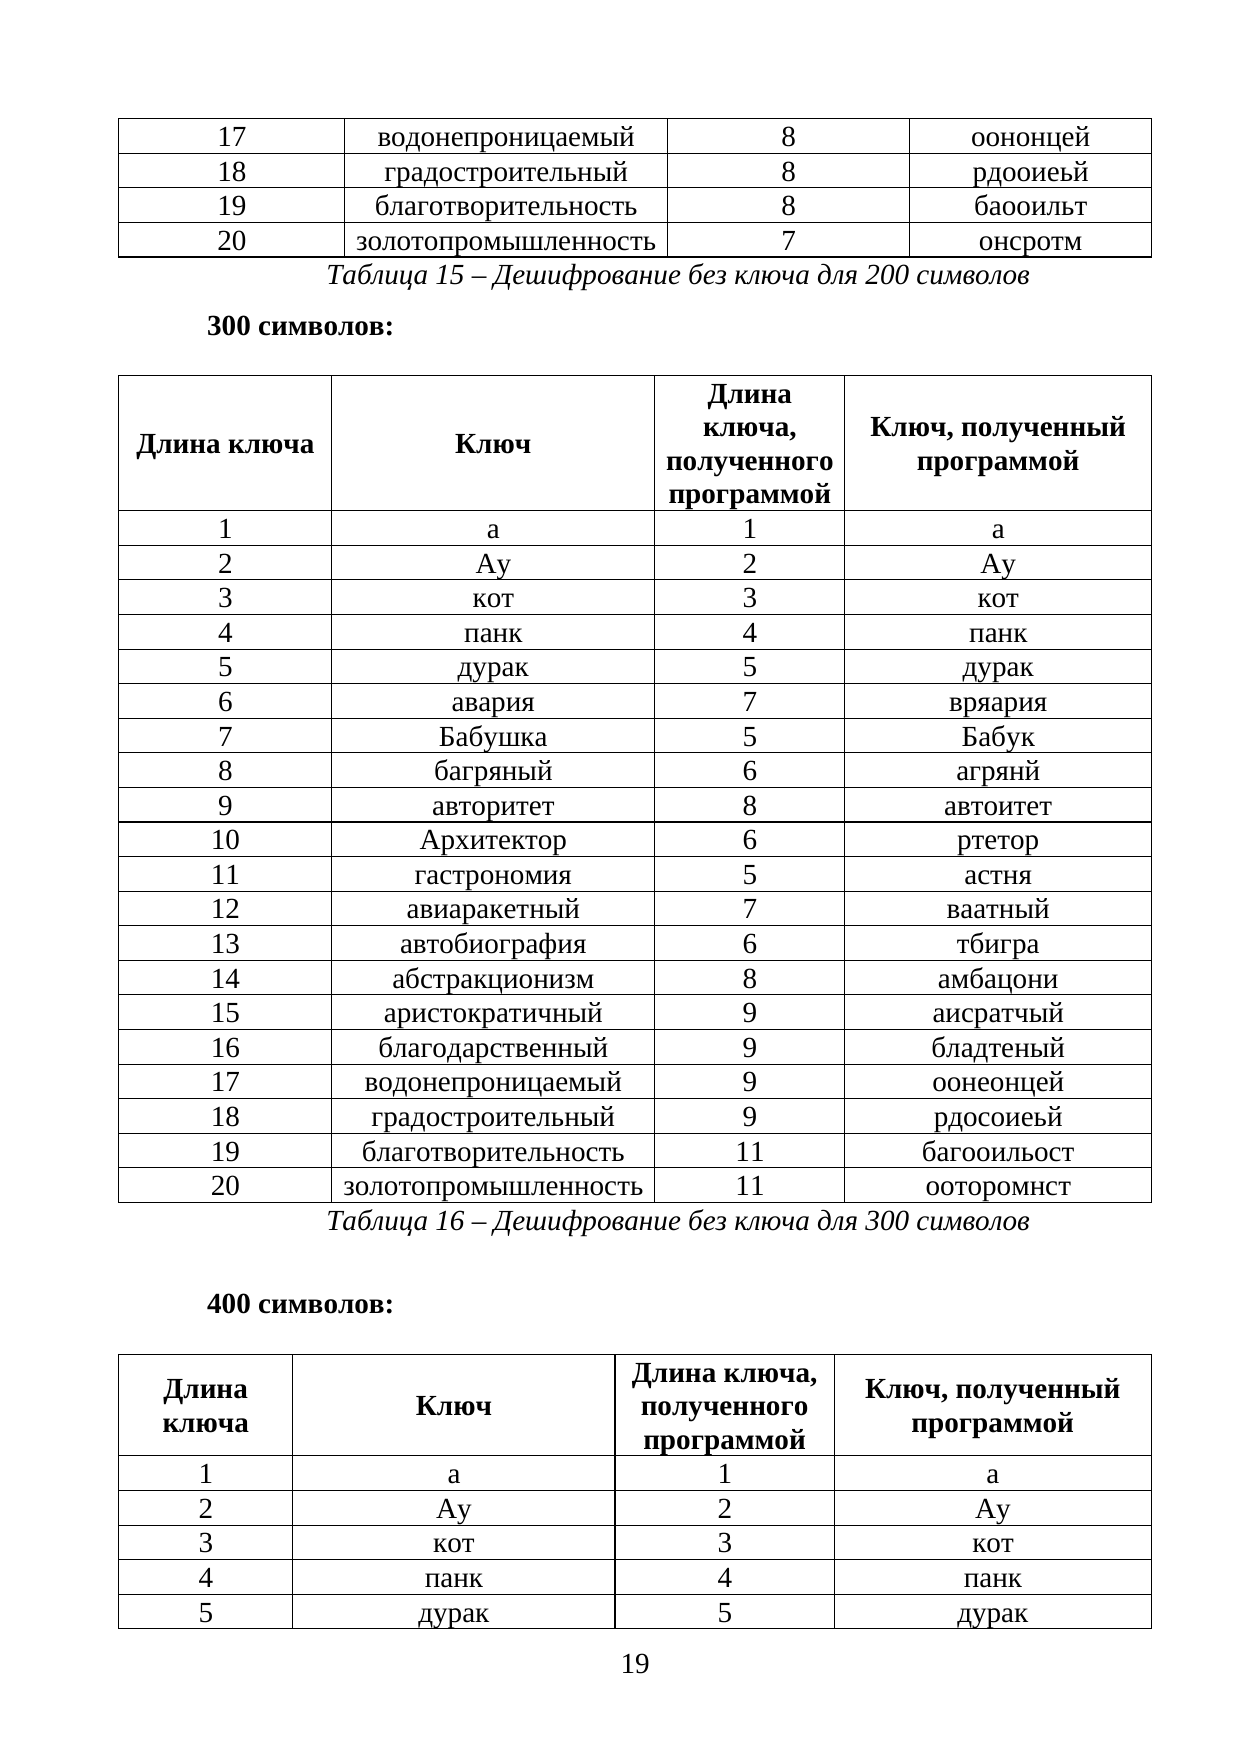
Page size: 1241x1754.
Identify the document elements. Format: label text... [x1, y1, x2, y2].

table_cell а [332, 511, 654, 545]
table_cell Бабук [845, 719, 1151, 752]
table_header Ключ, полученный программой [845, 376, 1151, 510]
table_cell благодарственный [332, 1030, 654, 1063]
table_cell 20 [119, 1168, 331, 1202]
table_cell онсротм [910, 223, 1151, 256]
table_cell 11 [655, 1168, 844, 1202]
text 400 символов: [207, 1287, 1152, 1320]
table_cell 1 [119, 1456, 292, 1490]
table_cell 7 [119, 719, 331, 752]
table_cell 3 [655, 580, 844, 614]
table_cell амбацони [845, 961, 1151, 994]
table_cell 1 [119, 511, 331, 545]
table_cell 2 [119, 1491, 292, 1524]
text 300 символов: [207, 308, 1152, 341]
table_cell кот [845, 580, 1151, 614]
table_cell ваатный [845, 892, 1151, 925]
table_cell тбигра [845, 926, 1151, 960]
table_cell 2 [655, 546, 844, 579]
table_cell 20 [119, 223, 344, 256]
table_cell дурак [835, 1595, 1151, 1628]
table_cell 8 [668, 154, 909, 187]
table_header Длина ключа, полученного программой [655, 376, 844, 510]
table_cell градостроительный [332, 1099, 654, 1133]
table_cell панк [835, 1560, 1151, 1594]
table_cell золотопромышленность [332, 1168, 654, 1202]
table_cell Ау [835, 1491, 1151, 1524]
table_cell кот [293, 1526, 614, 1559]
table_cell Архитектор [332, 823, 654, 856]
table_cell водонепроницаемый [332, 1065, 654, 1098]
table_cell рдооиеьй [910, 154, 1151, 187]
table_cell агрянй [845, 753, 1151, 787]
table_cell рдосоиеьй [845, 1099, 1151, 1133]
table_cell 8 [668, 188, 909, 222]
table_cell оононцей [910, 119, 1151, 153]
table_cell 19 [119, 1134, 331, 1167]
table_cell 7 [668, 223, 909, 256]
table_header Длина ключа [119, 376, 331, 510]
table_cell панк [845, 615, 1151, 648]
table_header Ключ [332, 376, 654, 510]
table_cell автоитет [845, 788, 1151, 821]
table_cell абстракционизм [332, 961, 654, 994]
table_cell панк [293, 1560, 614, 1594]
table_cell 3 [616, 1526, 834, 1559]
table_cell авиаракетный [332, 892, 654, 925]
table_cell 12 [119, 892, 331, 925]
table_cell вряария [845, 684, 1151, 718]
table_header Длина ключа [119, 1355, 292, 1455]
table_cell 11 [655, 1134, 844, 1167]
table_cell дурак [845, 650, 1151, 683]
table_cell багряный [332, 753, 654, 787]
table_cell а [293, 1456, 614, 1490]
table_cell кот [332, 580, 654, 614]
table_cell 2 [119, 546, 331, 579]
table_cell аисратчый [845, 995, 1151, 1029]
table_cell 14 [119, 961, 331, 994]
table_cell 3 [119, 1526, 292, 1559]
table_cell 10 [119, 823, 331, 856]
table_header Ключ [293, 1355, 614, 1455]
table_cell 9 [655, 1030, 844, 1063]
table_cell 16 [119, 1030, 331, 1063]
table_cell багооильост [845, 1134, 1151, 1167]
table_cell а [845, 511, 1151, 545]
table_cell 15 [119, 995, 331, 1029]
table_cell оонеонцей [845, 1065, 1151, 1098]
table_cell 6 [655, 926, 844, 960]
table_cell 8 [119, 753, 331, 787]
table_cell ртетор [845, 823, 1151, 856]
table_cell градостроительный [345, 154, 667, 187]
table_cell панк [332, 615, 654, 648]
table_cell 6 [655, 753, 844, 787]
table_cell 5 [616, 1595, 834, 1628]
table_cell благотворительность [345, 188, 667, 222]
table_cell 18 [119, 154, 344, 187]
text Таблица 15 – Дешифрование без ключа для 200 символов [118, 258, 1152, 291]
table_cell 11 [119, 857, 331, 891]
table_cell 7 [655, 684, 844, 718]
table_cell дурак [332, 650, 654, 683]
table_cell 5 [119, 1595, 292, 1628]
table_cell 8 [668, 119, 909, 153]
table_cell водонепроницаемый [345, 119, 667, 153]
table_cell 6 [119, 684, 331, 718]
table_cell гастрономия [332, 857, 654, 891]
table_cell 4 [119, 615, 331, 648]
table_cell 5 [655, 857, 844, 891]
table_cell 3 [119, 580, 331, 614]
table_cell авторитет [332, 788, 654, 821]
table_cell 17 [119, 119, 344, 153]
table_cell авария [332, 684, 654, 718]
table_cell 8 [655, 961, 844, 994]
table_cell 9 [655, 1099, 844, 1133]
table_cell 9 [119, 788, 331, 821]
table_cell ооторомнст [845, 1168, 1151, 1202]
table_cell 7 [655, 892, 844, 925]
table_cell 1 [616, 1456, 834, 1490]
table_cell 6 [655, 823, 844, 856]
table_cell благотворительность [332, 1134, 654, 1167]
table_cell Бабушка [332, 719, 654, 752]
table_cell 17 [119, 1065, 331, 1098]
table_cell баооильт [910, 188, 1151, 222]
table_cell дурак [293, 1595, 614, 1628]
table_cell Ау [332, 546, 654, 579]
table_cell 4 [119, 1560, 292, 1594]
table_cell 4 [655, 615, 844, 648]
table_cell 19 [119, 188, 344, 222]
table_cell 5 [655, 719, 844, 752]
text Таблица 16 – Дешифрование без ключа для 300 символов [118, 1203, 1152, 1236]
table_cell 5 [119, 650, 331, 683]
table_cell золотопромышленность [345, 223, 667, 256]
table_header Длина ключа, полученного программой [616, 1355, 834, 1455]
table_cell астня [845, 857, 1151, 891]
table_cell аристократичный [332, 995, 654, 1029]
table_cell 4 [616, 1560, 834, 1594]
table_cell 8 [655, 788, 844, 821]
table_cell 18 [119, 1099, 331, 1133]
table_header Ключ, полученный программой [835, 1355, 1151, 1455]
table_cell бладтеный [845, 1030, 1151, 1063]
table_cell Ау [293, 1491, 614, 1524]
table_cell 9 [655, 1065, 844, 1098]
table_cell кот [835, 1526, 1151, 1559]
table_cell автобиография [332, 926, 654, 960]
table_cell 2 [616, 1491, 834, 1524]
table_cell 5 [655, 650, 844, 683]
table_cell а [835, 1456, 1151, 1490]
table_cell 1 [655, 511, 844, 545]
table_cell 13 [119, 926, 331, 960]
table_cell 9 [655, 995, 844, 1029]
table_cell Ау [845, 546, 1151, 579]
